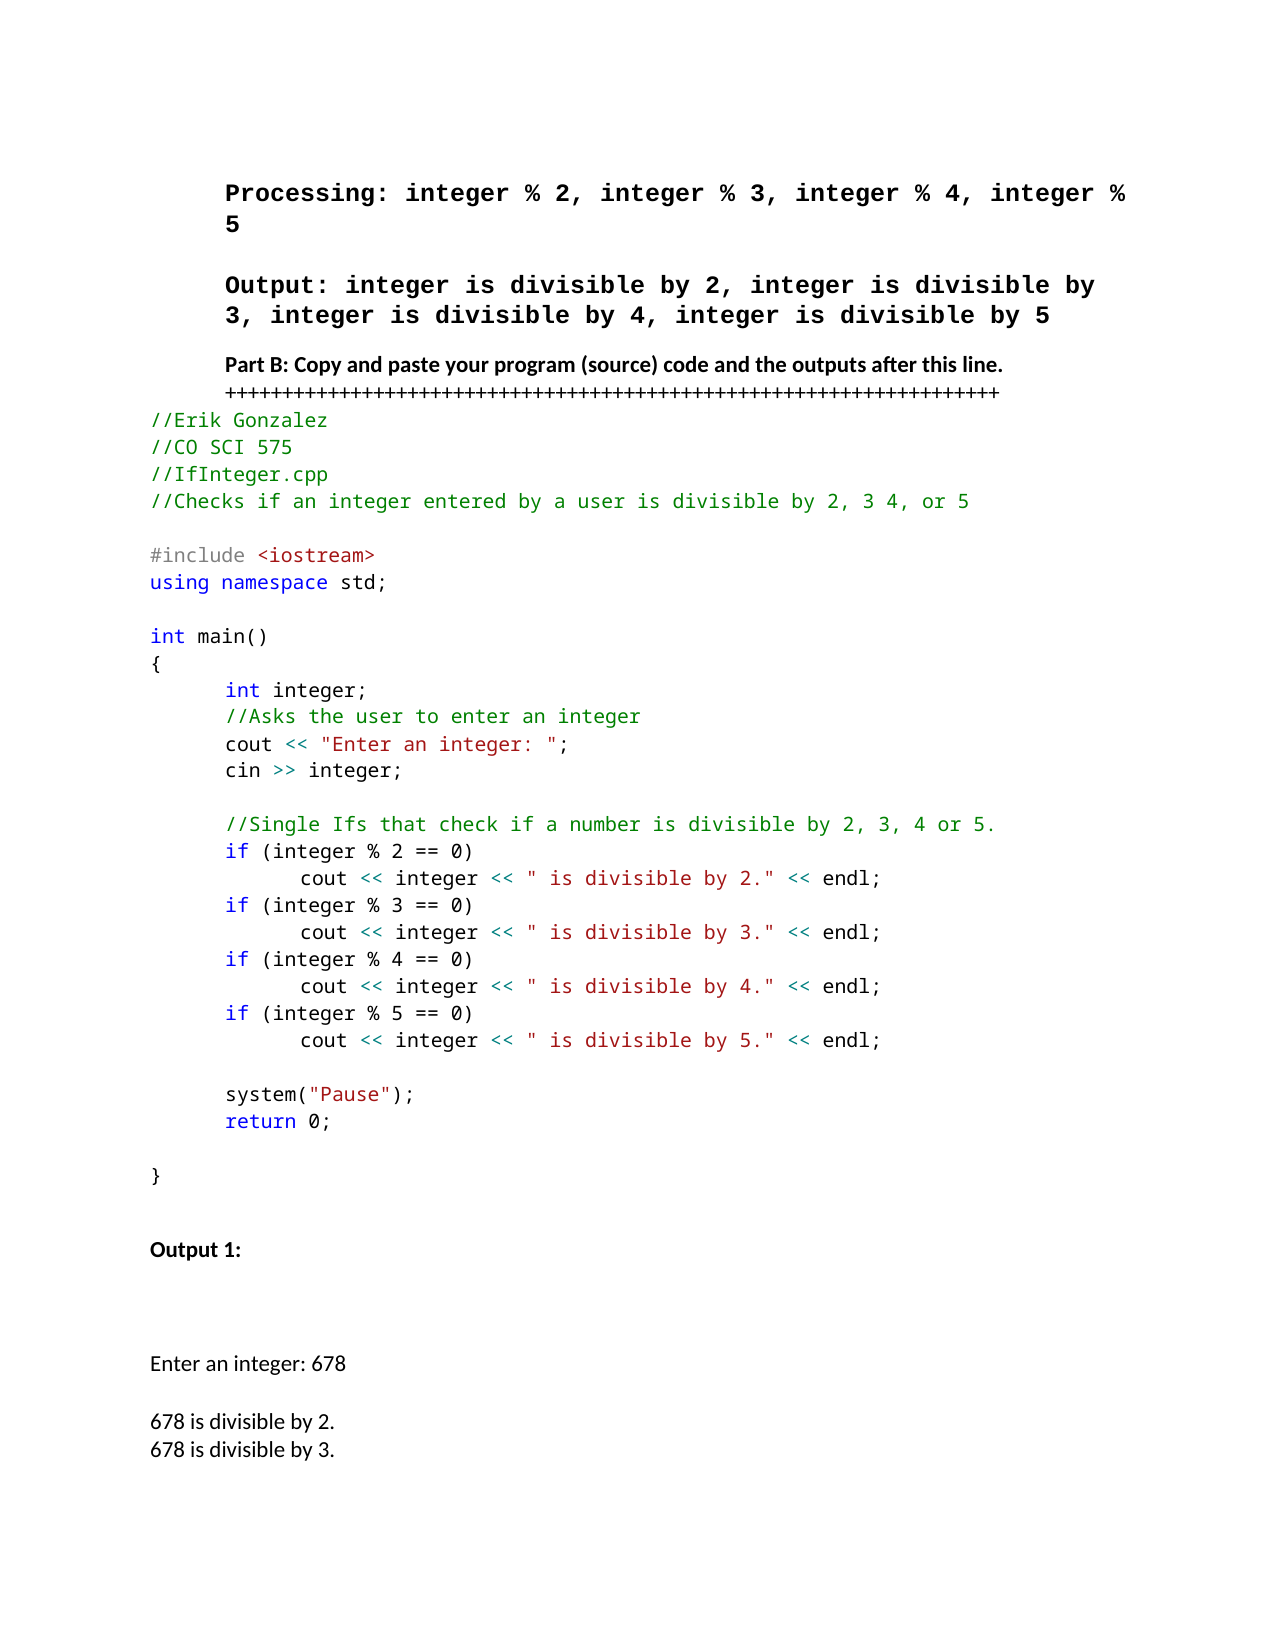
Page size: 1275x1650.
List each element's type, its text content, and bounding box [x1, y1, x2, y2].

text cout << integer << " is divisible by 5." << endl; [150, 1027, 1125, 1053]
text cout << integer << " is divisible by 2." << endl; [150, 865, 1125, 892]
list Processing: integer % 2, integer % 3, integer % 4, integer % 5 [225, 181, 1125, 239]
text if (integer % 2 == 0) [150, 838, 1125, 865]
text int integer; [150, 676, 1125, 703]
text 678 is divisible by 2. [150, 1407, 1125, 1435]
text Part B: Copy and paste your program (source) code and the outputs after this line. [225, 350, 1125, 378]
text //Checks if an integer entered by a user is divisible by 2, 3 4, or 5 [150, 487, 1125, 514]
text Enter an integer: 678 [150, 1349, 1125, 1378]
text //Single Ifs that check if a number is divisible by 2, 3, 4 or 5. [150, 811, 1125, 838]
text { [150, 649, 1125, 676]
text Output 1: [150, 1235, 1125, 1263]
text if (integer % 5 == 0) [150, 999, 1125, 1027]
text ++++++++++++++++++++++++++++++++++++++++++++++++++++++++++++++++++++ [225, 378, 1125, 406]
text using namespace std; [150, 568, 1125, 595]
text cin >> integer; [150, 757, 1125, 784]
text if (integer % 3 == 0) [150, 892, 1125, 919]
text //Asks the user to enter an integer [150, 703, 1125, 730]
text if (integer % 4 == 0) [150, 946, 1125, 973]
text 678 is divisible by 3. [150, 1435, 1125, 1463]
text //IfInteger.cpp [150, 460, 1125, 487]
text cout << integer << " is divisible by 4." << endl; [150, 973, 1125, 999]
text int main() [150, 622, 1125, 649]
text cout << integer << " is divisible by 3." << endl; [150, 919, 1125, 946]
text //CO SCI 575 [150, 433, 1125, 460]
text } [150, 1161, 1125, 1188]
text return 0; [150, 1107, 1125, 1134]
list Output: integer is divisible by 2, integer is divisible by 3, integer is divisible by 4, integer is divisible by 5 [225, 272, 1125, 331]
text #include <iostream> [150, 541, 1125, 568]
text cout << "Enter an integer: "; [150, 730, 1125, 757]
text system("Pause"); [150, 1081, 1125, 1107]
text //Erik Gonzalez [150, 406, 1125, 433]
